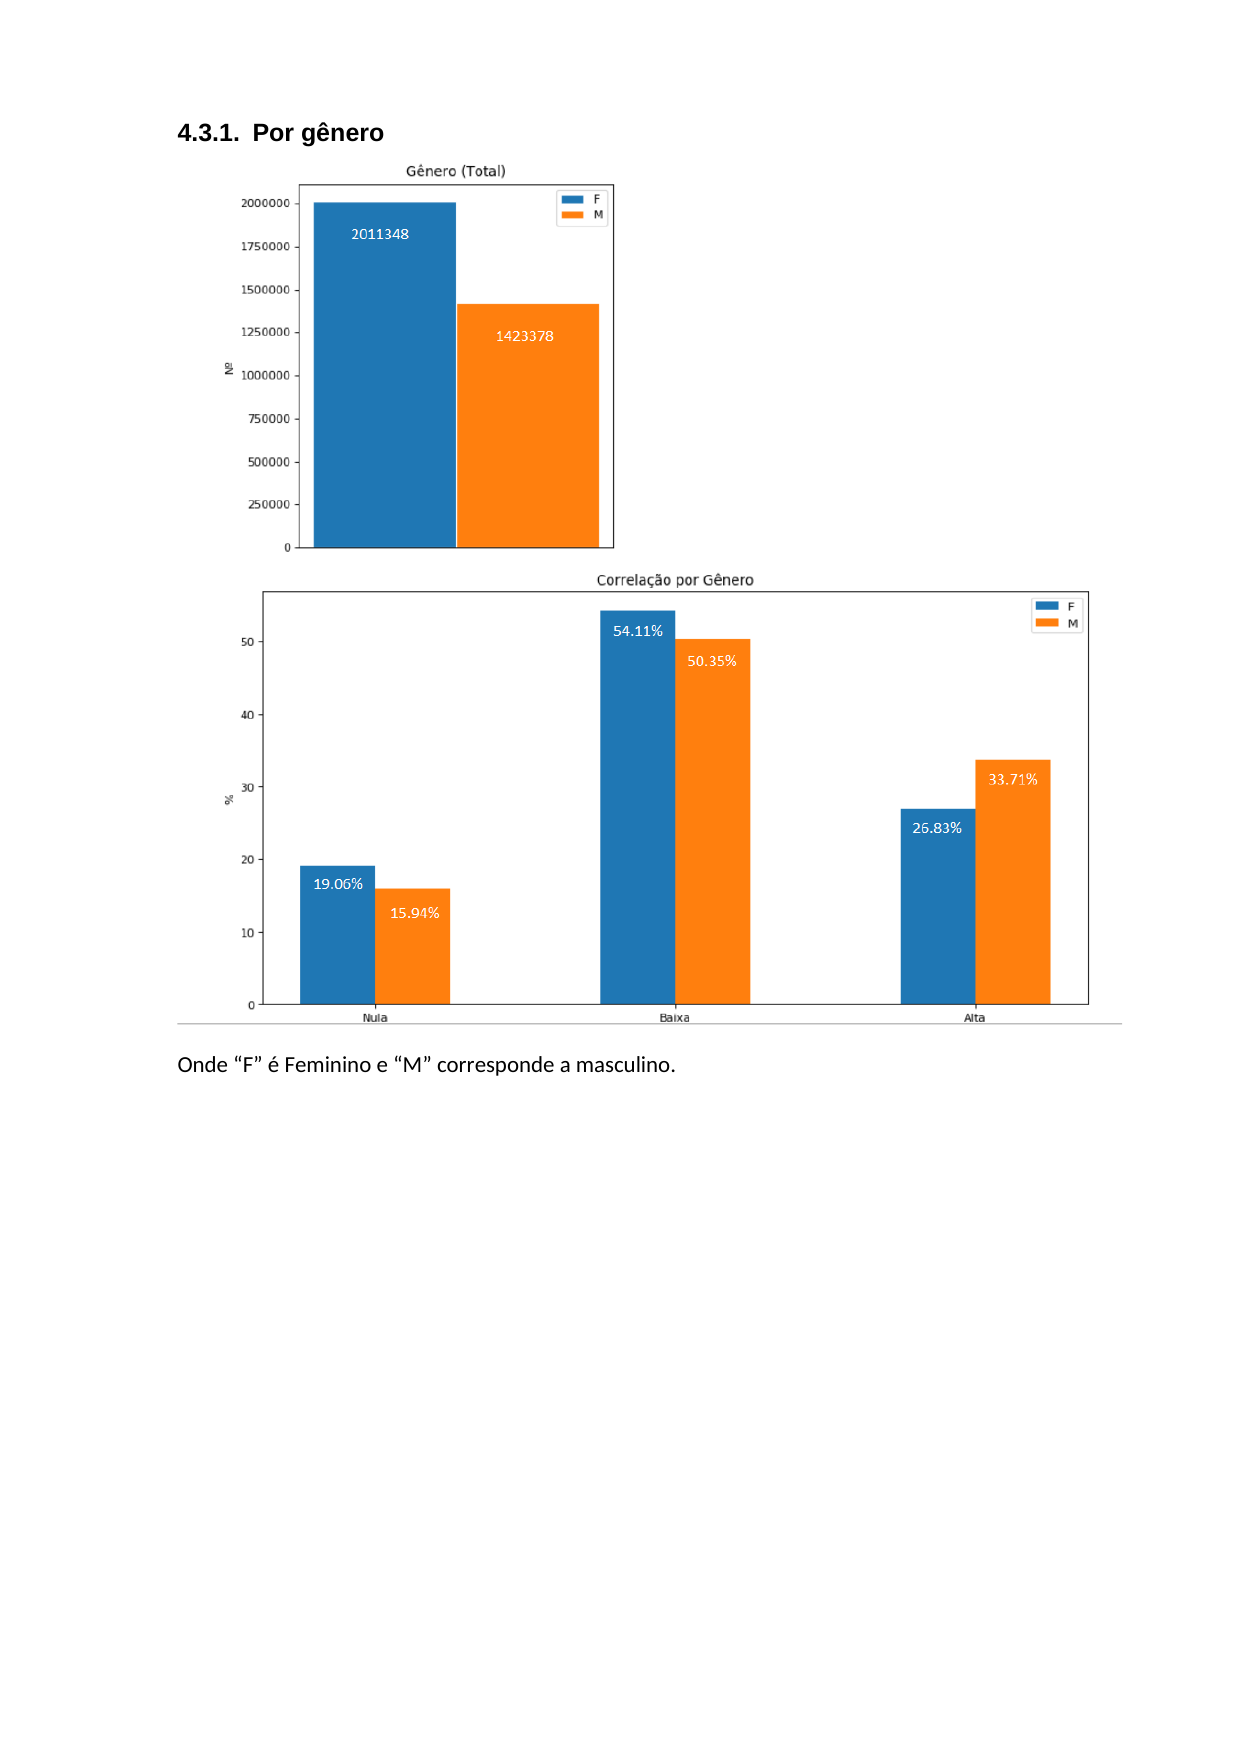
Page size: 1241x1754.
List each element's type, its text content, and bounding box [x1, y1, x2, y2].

picture [177, 161, 1123, 1025]
subtitle Por gênero [177, 118, 1122, 147]
text Onde “F” é Feminino e “M” corresponde a masculino. [177, 1050, 1122, 1078]
